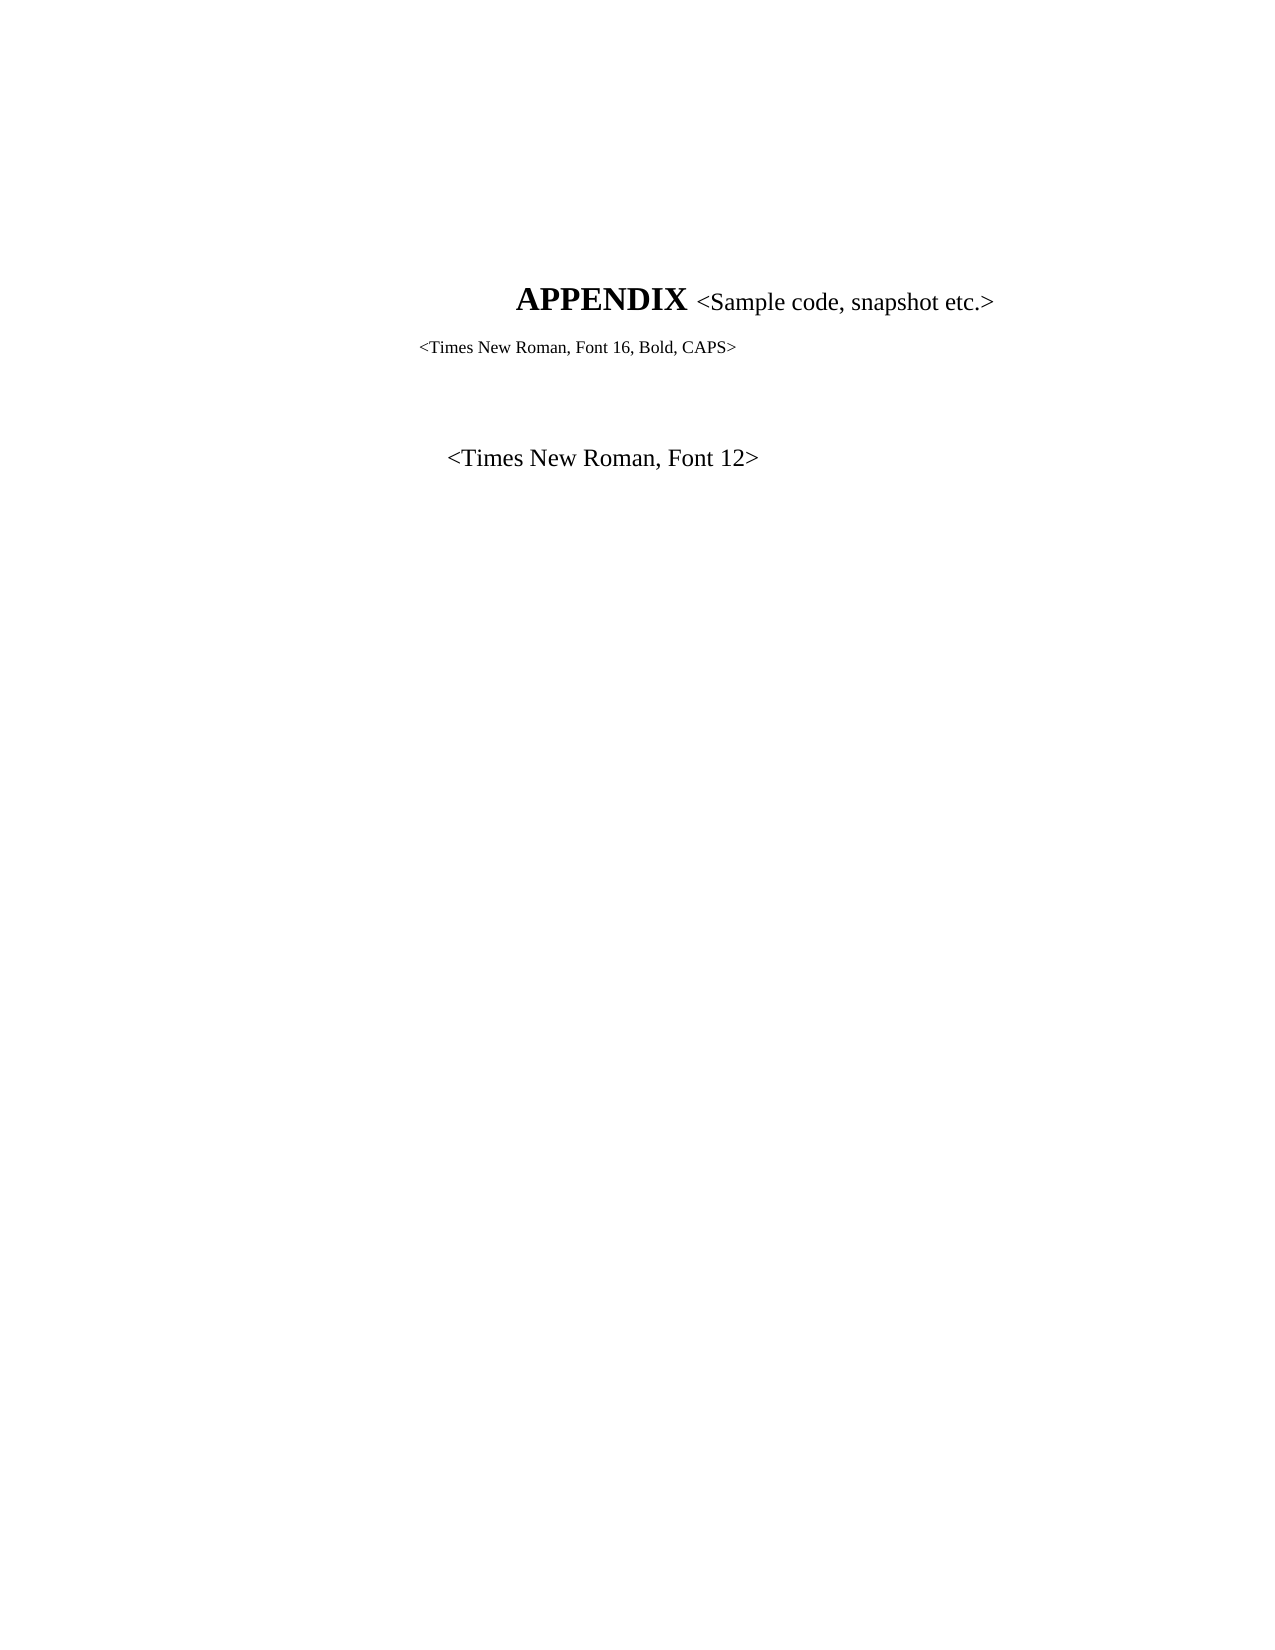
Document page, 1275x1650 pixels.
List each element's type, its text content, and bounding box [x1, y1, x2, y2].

text APPENDIX <Sample code, snapshot etc.> [441, 279, 1087, 318]
text <Times New Roman, Font 16, Bold, CAPS> [216, 337, 1087, 357]
text <Times New Roman, Font 12> [216, 443, 1087, 472]
